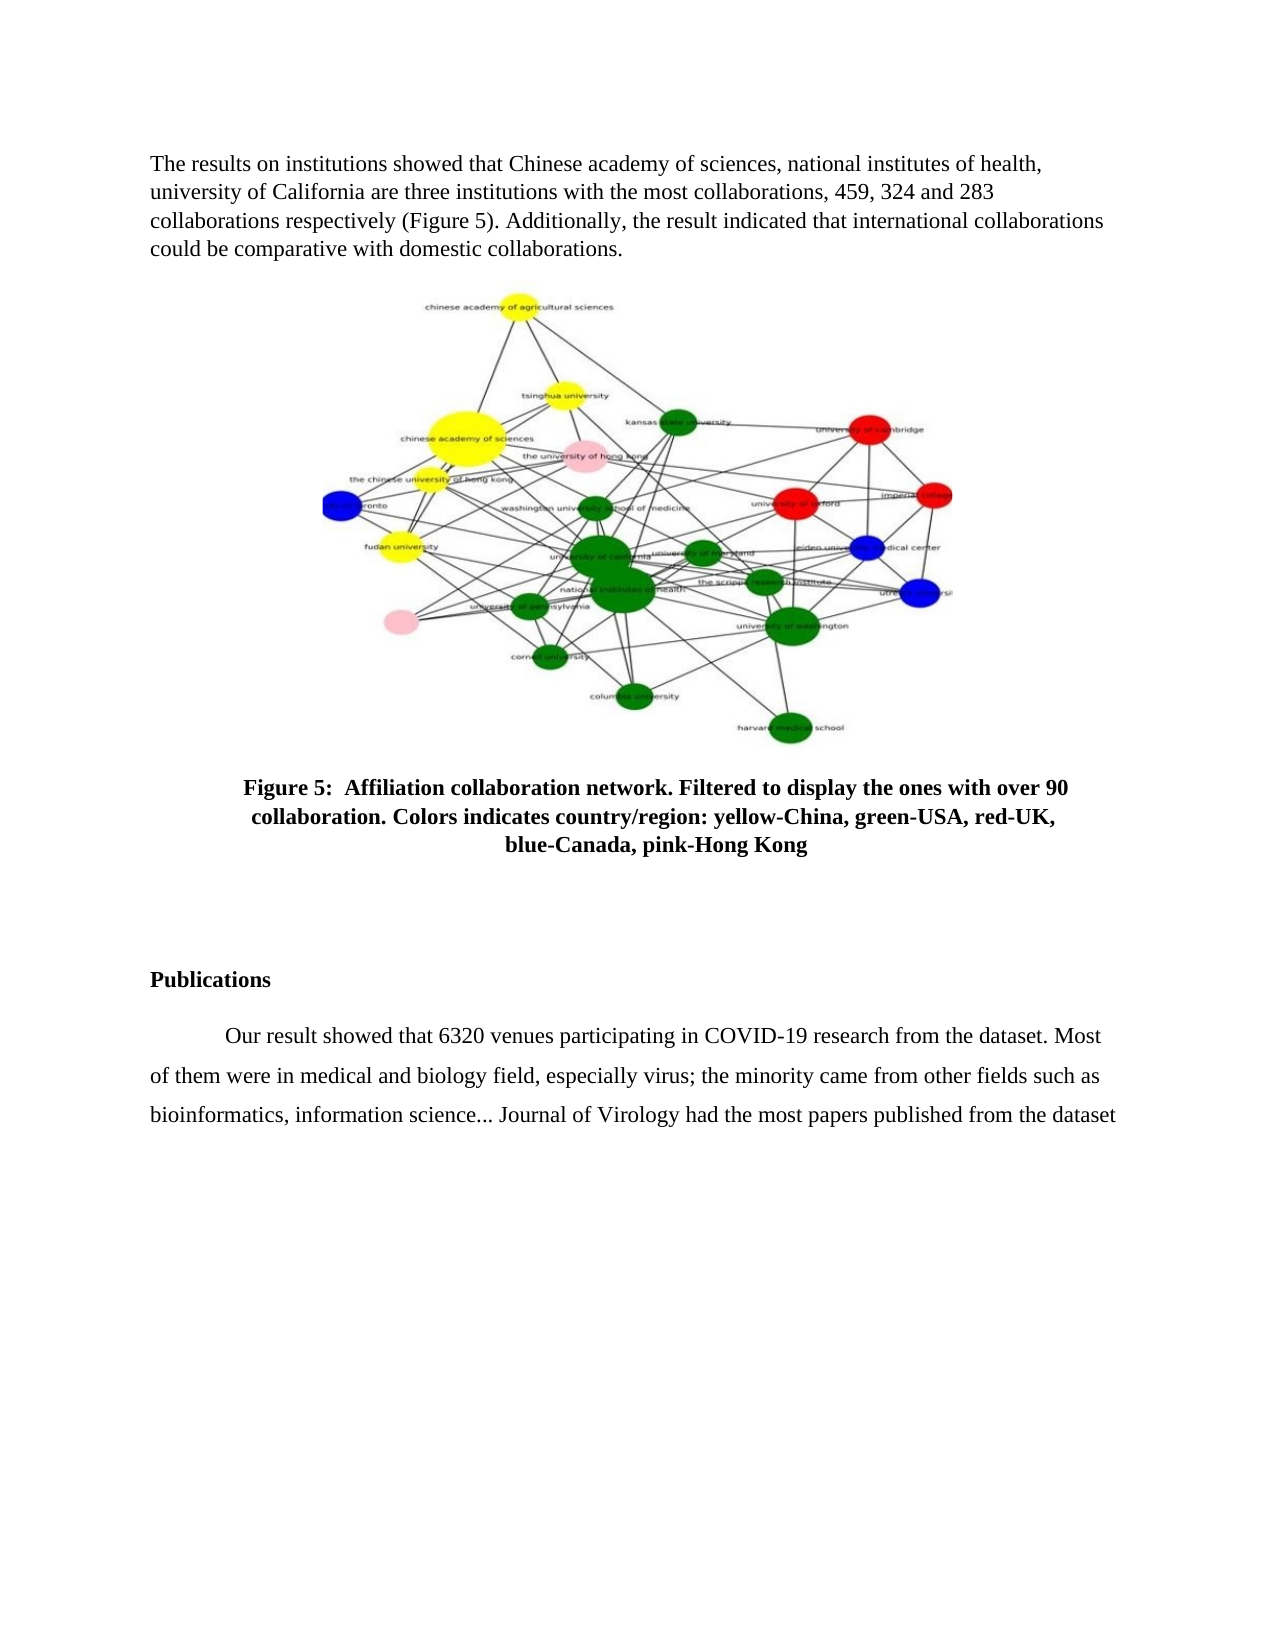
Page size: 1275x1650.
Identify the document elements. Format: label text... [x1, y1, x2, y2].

picture [322, 280, 953, 756]
text Figure 5: Affiliation collaboration network. Filtered to display the ones with over 90 collaboration. Colors indicates country/region: yellow-China, green-USA, red-UK, blue-Canada, pink-Hong Kong [187, 774, 1125, 857]
text The results on institutions showed that Chinese academy of sciences, national institutes of health, university of California are three institutions with the most collaborations, 459, 324 and 283 collaborations respectively (Figure 5). Additionally, the result indicated that international collaborations could be comparative with domestic collaborations. [150, 150, 1125, 262]
text Our result showed that 6320 venues participating in COVID-19 research from the dataset. Most of them were in medical and biology field, especially virus; the minority came from other fields such as bioinformatics, information science... Journal of Virology had the most papers published from the dataset (1750 papers), followed by PLoS One and Virology (1572 and 868 papers respectively) (Figure 6) [150, 1023, 1125, 1128]
text Publications [150, 966, 1125, 993]
